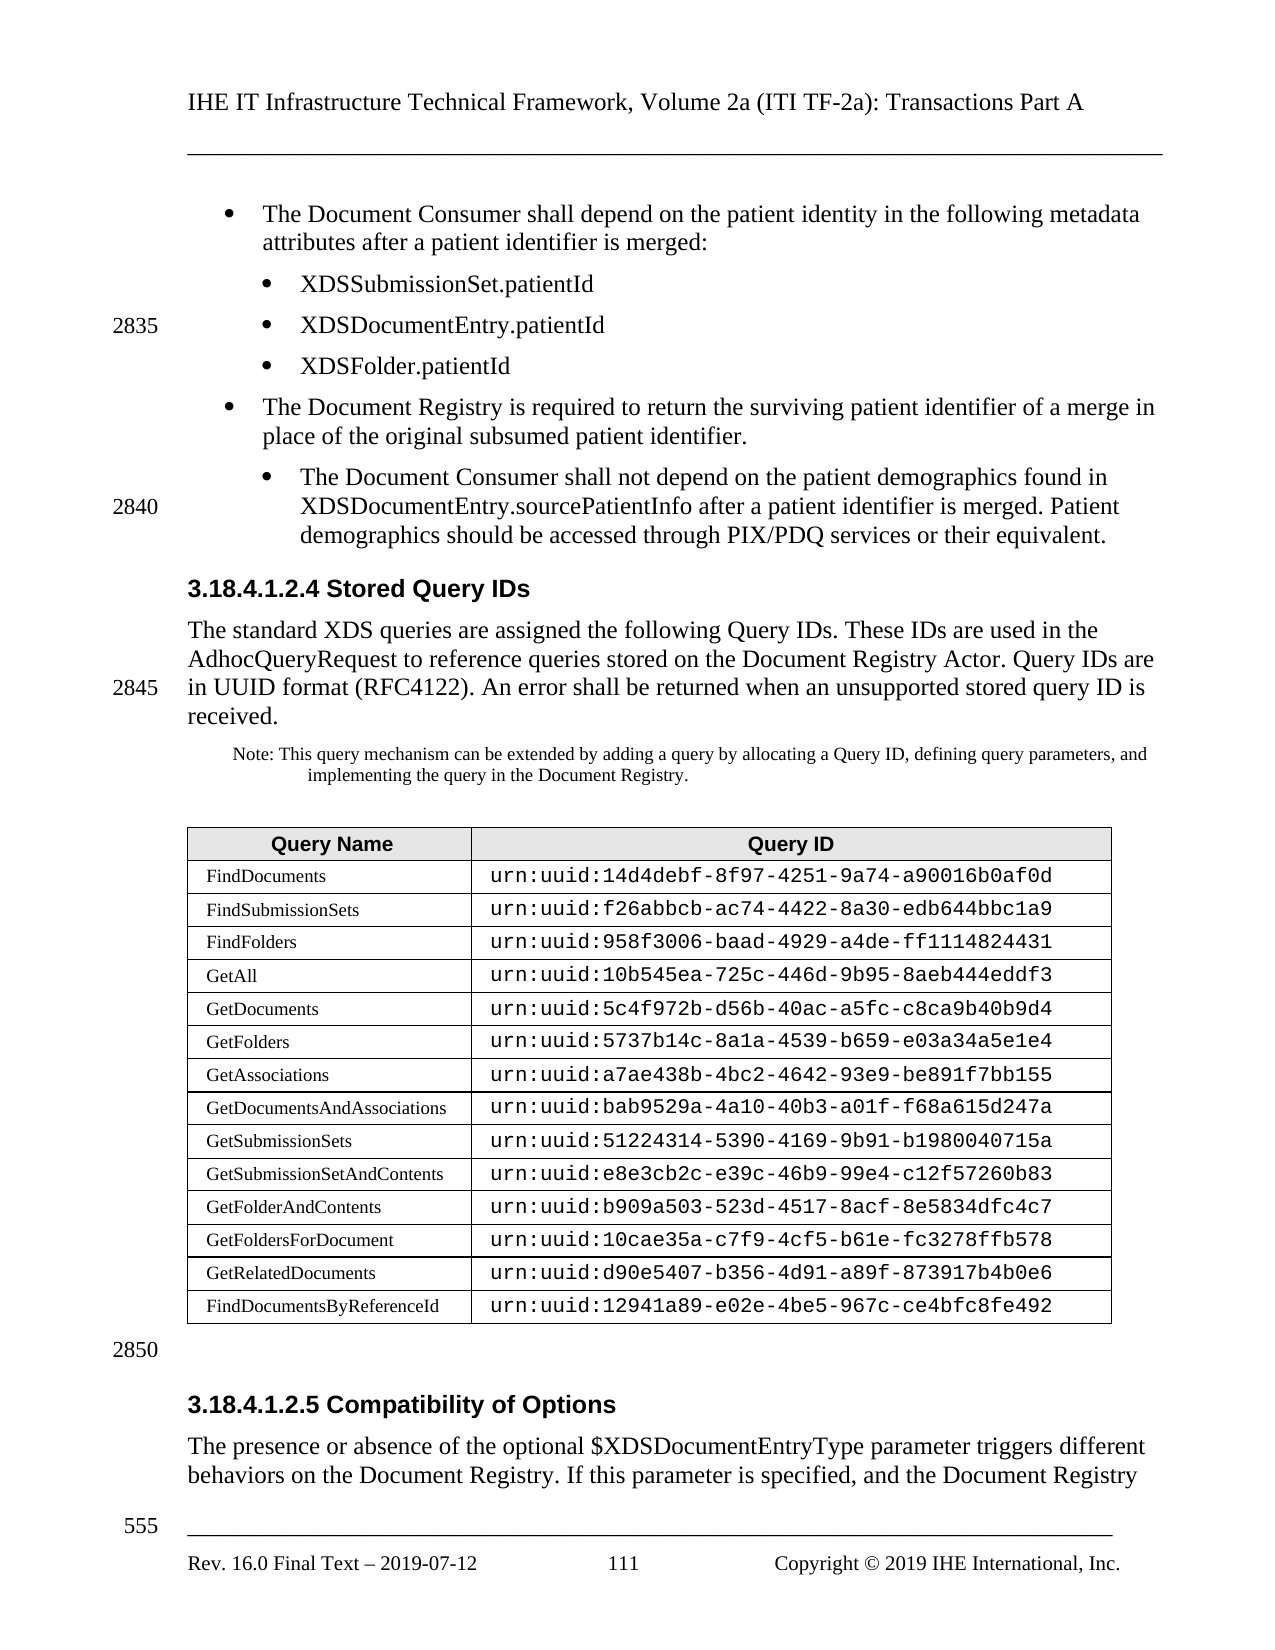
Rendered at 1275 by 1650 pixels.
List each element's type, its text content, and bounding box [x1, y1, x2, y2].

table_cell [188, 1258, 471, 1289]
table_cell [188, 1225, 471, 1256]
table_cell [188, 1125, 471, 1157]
subtitle 3.18.4.1.2.5 Compatibility of Options [187, 1390, 1162, 1418]
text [187, 1431, 1162, 1488]
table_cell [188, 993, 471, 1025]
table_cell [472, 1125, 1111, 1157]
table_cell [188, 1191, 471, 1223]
text Note: This query mechanism can be extended by adding a query by allocating a Query ID, defining query parameters, and implementing the query in the Document Registry. [232, 742, 1162, 786]
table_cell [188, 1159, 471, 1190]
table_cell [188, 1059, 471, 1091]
text The standard XDS queries are assigned the following Query IDs. These IDs are used in the AdhocQueryRequest to reference queries stored on the Document Registry Actor. Query IDs are in UUID format (RFC4122). An error shall be returned when an unsupported stored query ID is received. [187, 615, 1162, 730]
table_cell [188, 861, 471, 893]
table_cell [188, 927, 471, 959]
subtitle 3.18.4.1.2.4 Stored Query IDs [187, 574, 1162, 602]
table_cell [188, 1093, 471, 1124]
list The Document Consumer shall depend on the patient identity in the following metadata attributes after a patient identifier is merged: [225, 199, 1162, 256]
list XDSDocumentEntry.patientId [262, 310, 1162, 339]
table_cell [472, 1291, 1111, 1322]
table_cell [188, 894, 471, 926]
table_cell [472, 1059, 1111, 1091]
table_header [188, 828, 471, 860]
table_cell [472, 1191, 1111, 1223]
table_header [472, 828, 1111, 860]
list XDSSubmissionSet.patientId [262, 269, 1162, 297]
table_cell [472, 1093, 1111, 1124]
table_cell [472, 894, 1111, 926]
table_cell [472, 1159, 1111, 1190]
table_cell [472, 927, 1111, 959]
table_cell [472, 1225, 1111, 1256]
list The Document Consumer shall not depend on the patient demographics found in XDSDocumentEntry.sourcePatientInfo after a patient identifier is merged. Patient demographics should be accessed through PIX/PDQ services or their equivalent. [262, 462, 1162, 549]
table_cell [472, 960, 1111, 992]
list XDSFolder.patientId [262, 351, 1162, 380]
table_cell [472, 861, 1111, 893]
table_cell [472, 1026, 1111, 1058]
list The Document Registry is required to return the surviving patient identifier of a merge in place of the original subsumed patient identifier. [225, 392, 1162, 450]
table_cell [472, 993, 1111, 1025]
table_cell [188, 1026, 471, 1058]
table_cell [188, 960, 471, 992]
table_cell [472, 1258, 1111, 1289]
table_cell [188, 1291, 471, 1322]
